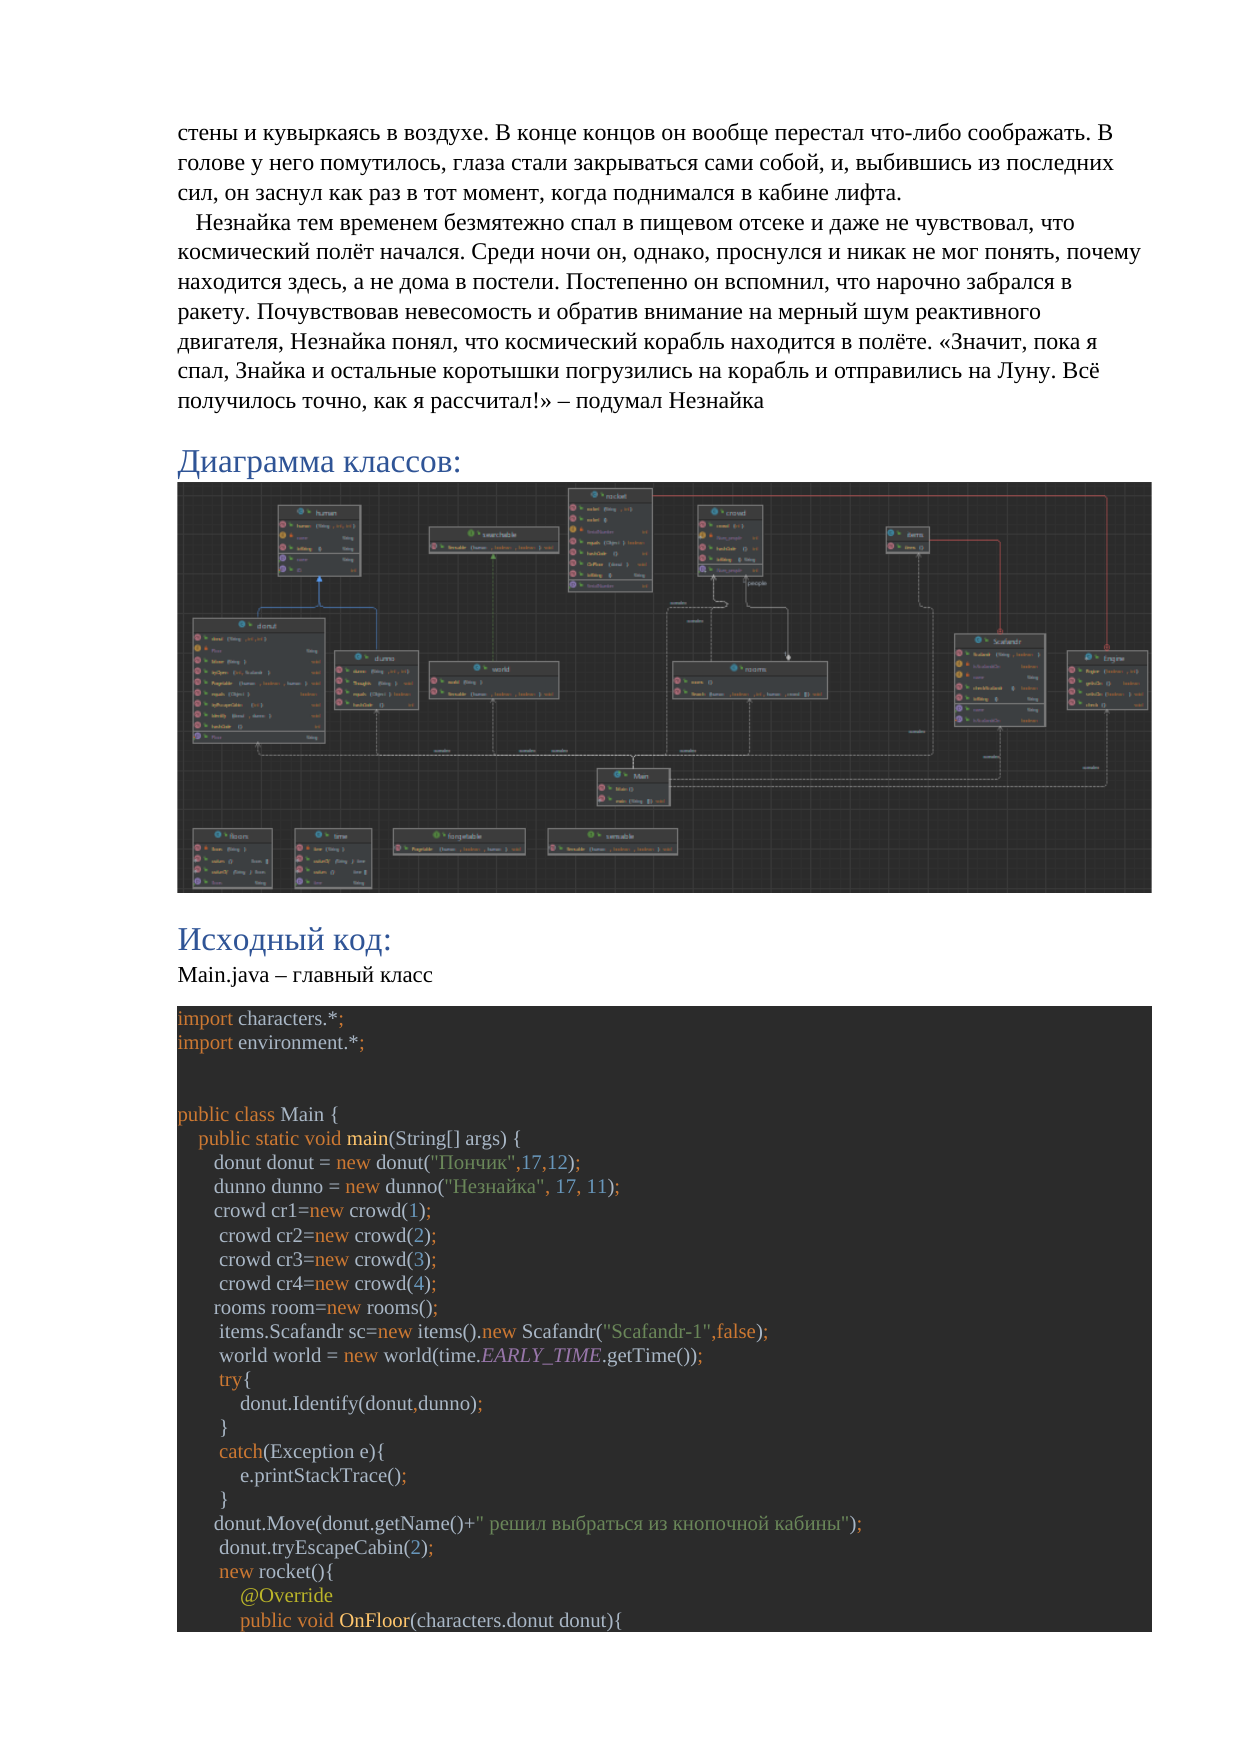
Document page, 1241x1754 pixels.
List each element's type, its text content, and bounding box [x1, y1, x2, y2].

text Main.java – главный класс [177, 961, 1152, 987]
subtitle Диаграмма классов: [177, 441, 1152, 479]
subtitle Исходный код: [177, 919, 1152, 958]
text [177, 1006, 1152, 1632]
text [177, 118, 1152, 414]
picture [177, 482, 1152, 893]
